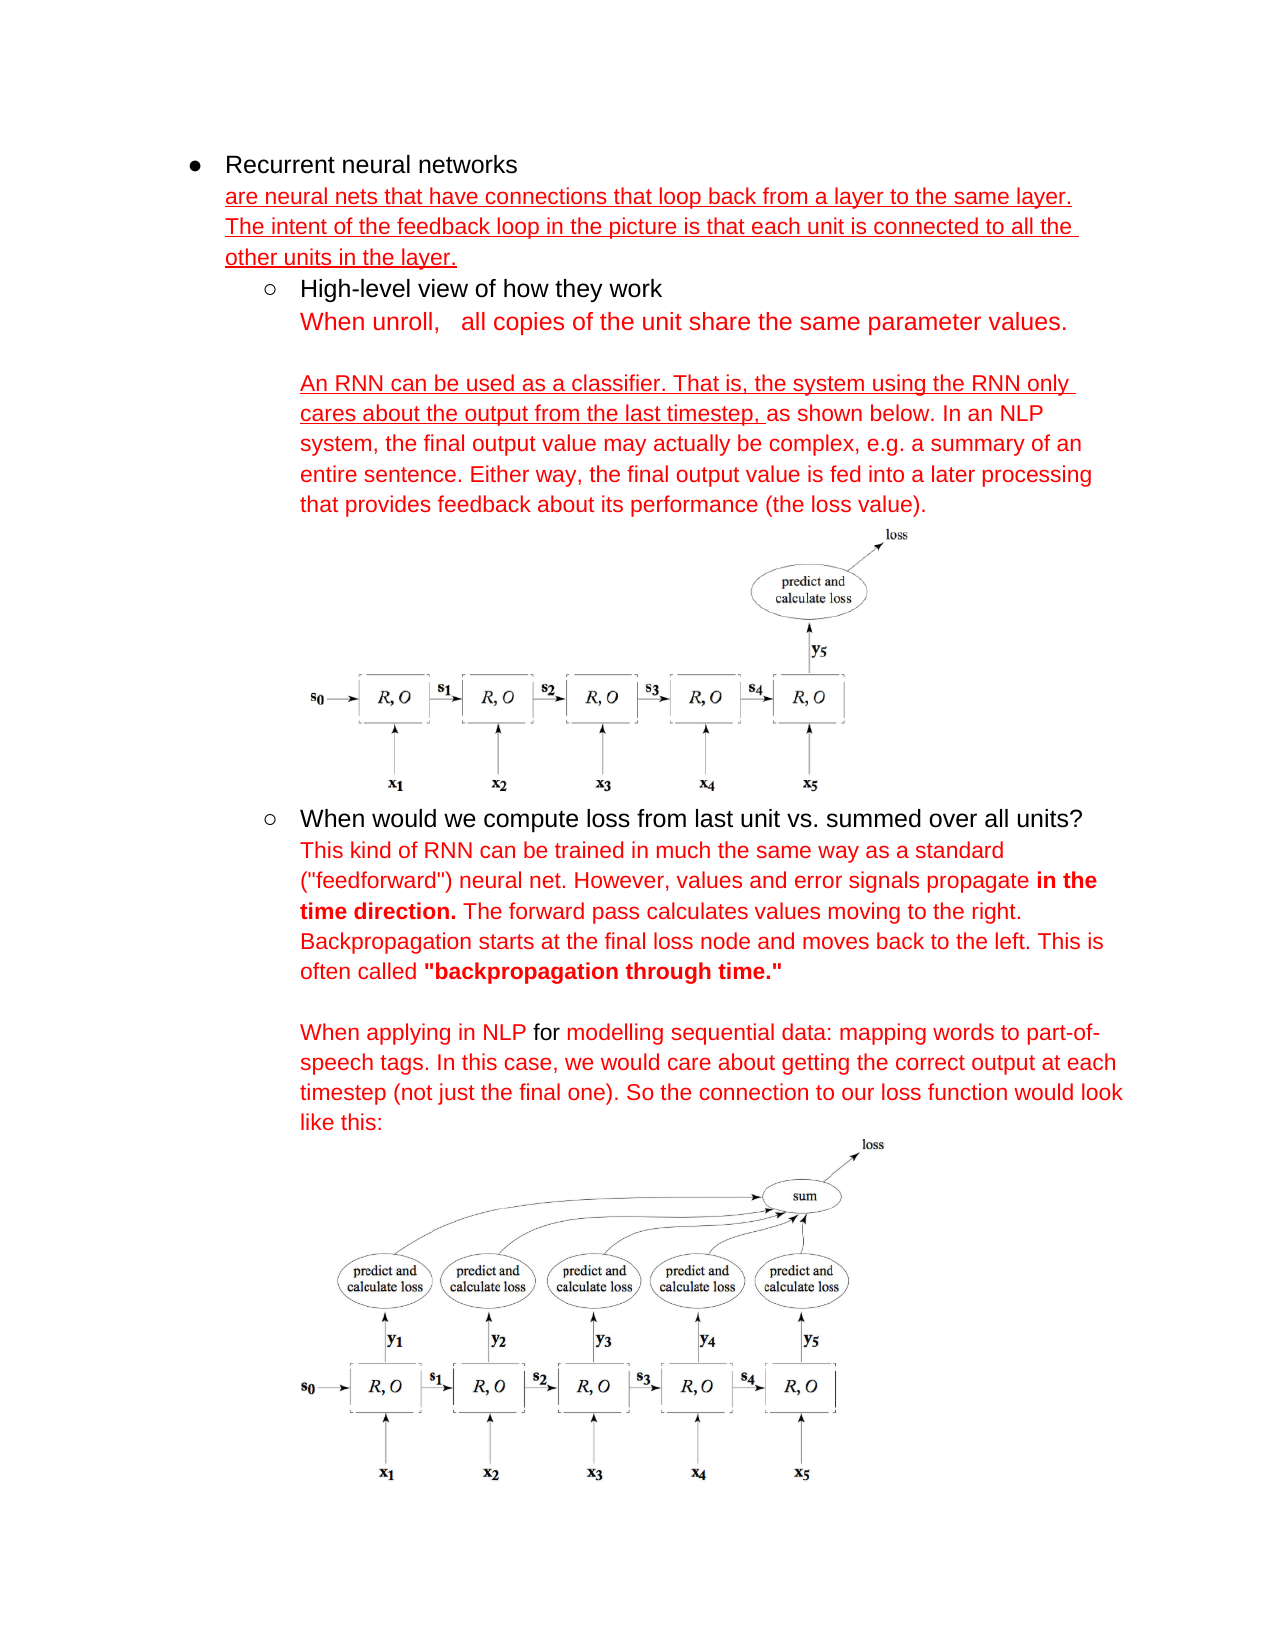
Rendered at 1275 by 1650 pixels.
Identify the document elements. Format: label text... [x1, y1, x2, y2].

list High-level view of how they work [262, 274, 1125, 302]
list When would we compute loss from last unit vs. summed over all units? [262, 804, 1125, 833]
text This kind of RNN can be trained in much the same way as a standard ("feedforward") neural net. However, values and error signals propagate in the time direction. The forward pass calculates values moving to the right. Backpropagation starts at the final loss node and moves back to the left. This is often called "backpropagation through time." [300, 837, 1125, 984]
text An RNN can be used as a classifier. That is, the system using the RNN only cares about the output from the last timestep, as shown below. In an NLP system, the final output value may actually be complex, e.g. a summary of an entire sentence. Either way, the final output value is fed into a later processing that provides feedback about its performance (the loss value). [300, 370, 1125, 517]
list Recurrent neural networks [187, 150, 1125, 179]
text When applying in NLP for modelling sequential data: mapping words to part-of-speech tags. In this case, we would care about getting the correct output at each timestep (not just the final one). So the connection to our loss function would look like this: [300, 1018, 1125, 1136]
picture [300, 1139, 898, 1486]
text When unroll, all copies of the unit share the same parameter values. [300, 307, 1125, 335]
picture [300, 521, 918, 801]
text The intent of the feedback loop in the picture is that each unit is connected to all the other units in the layer. [225, 213, 1125, 270]
text are neural nets that have connections that loop back from a layer to the same layer. [225, 183, 1125, 209]
